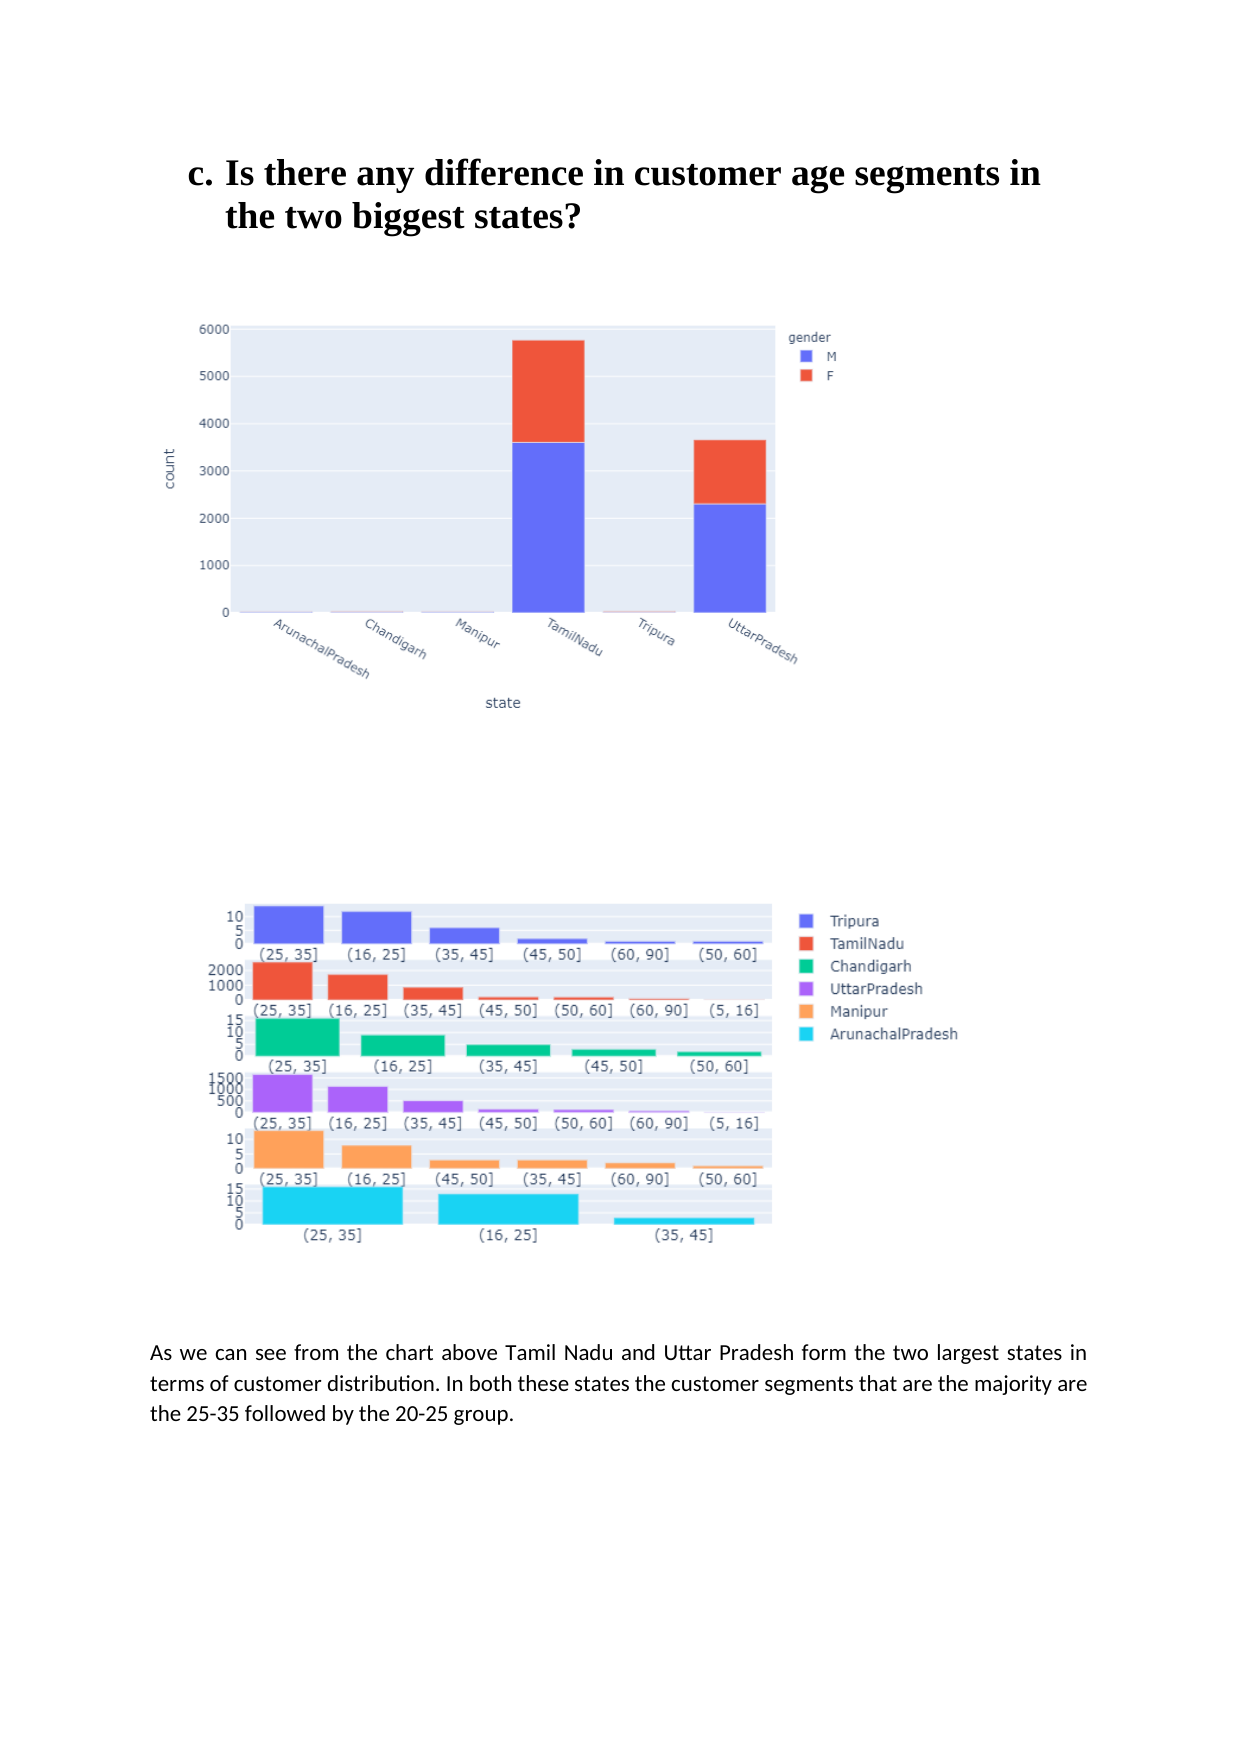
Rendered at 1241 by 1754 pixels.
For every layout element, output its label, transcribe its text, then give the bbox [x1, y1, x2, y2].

picture [150, 785, 981, 1320]
picture [150, 265, 856, 720]
text As we can see from the chart above Tamil Nadu and Uttar Pradesh form the two largest states in terms of customer distribution. In both these states the customer segments that are the majority are the 25-35 followed by the 20-25 group. [150, 1338, 1090, 1427]
subtitle Is there any difference in customer age segments in the two biggest states? [187, 150, 1090, 236]
